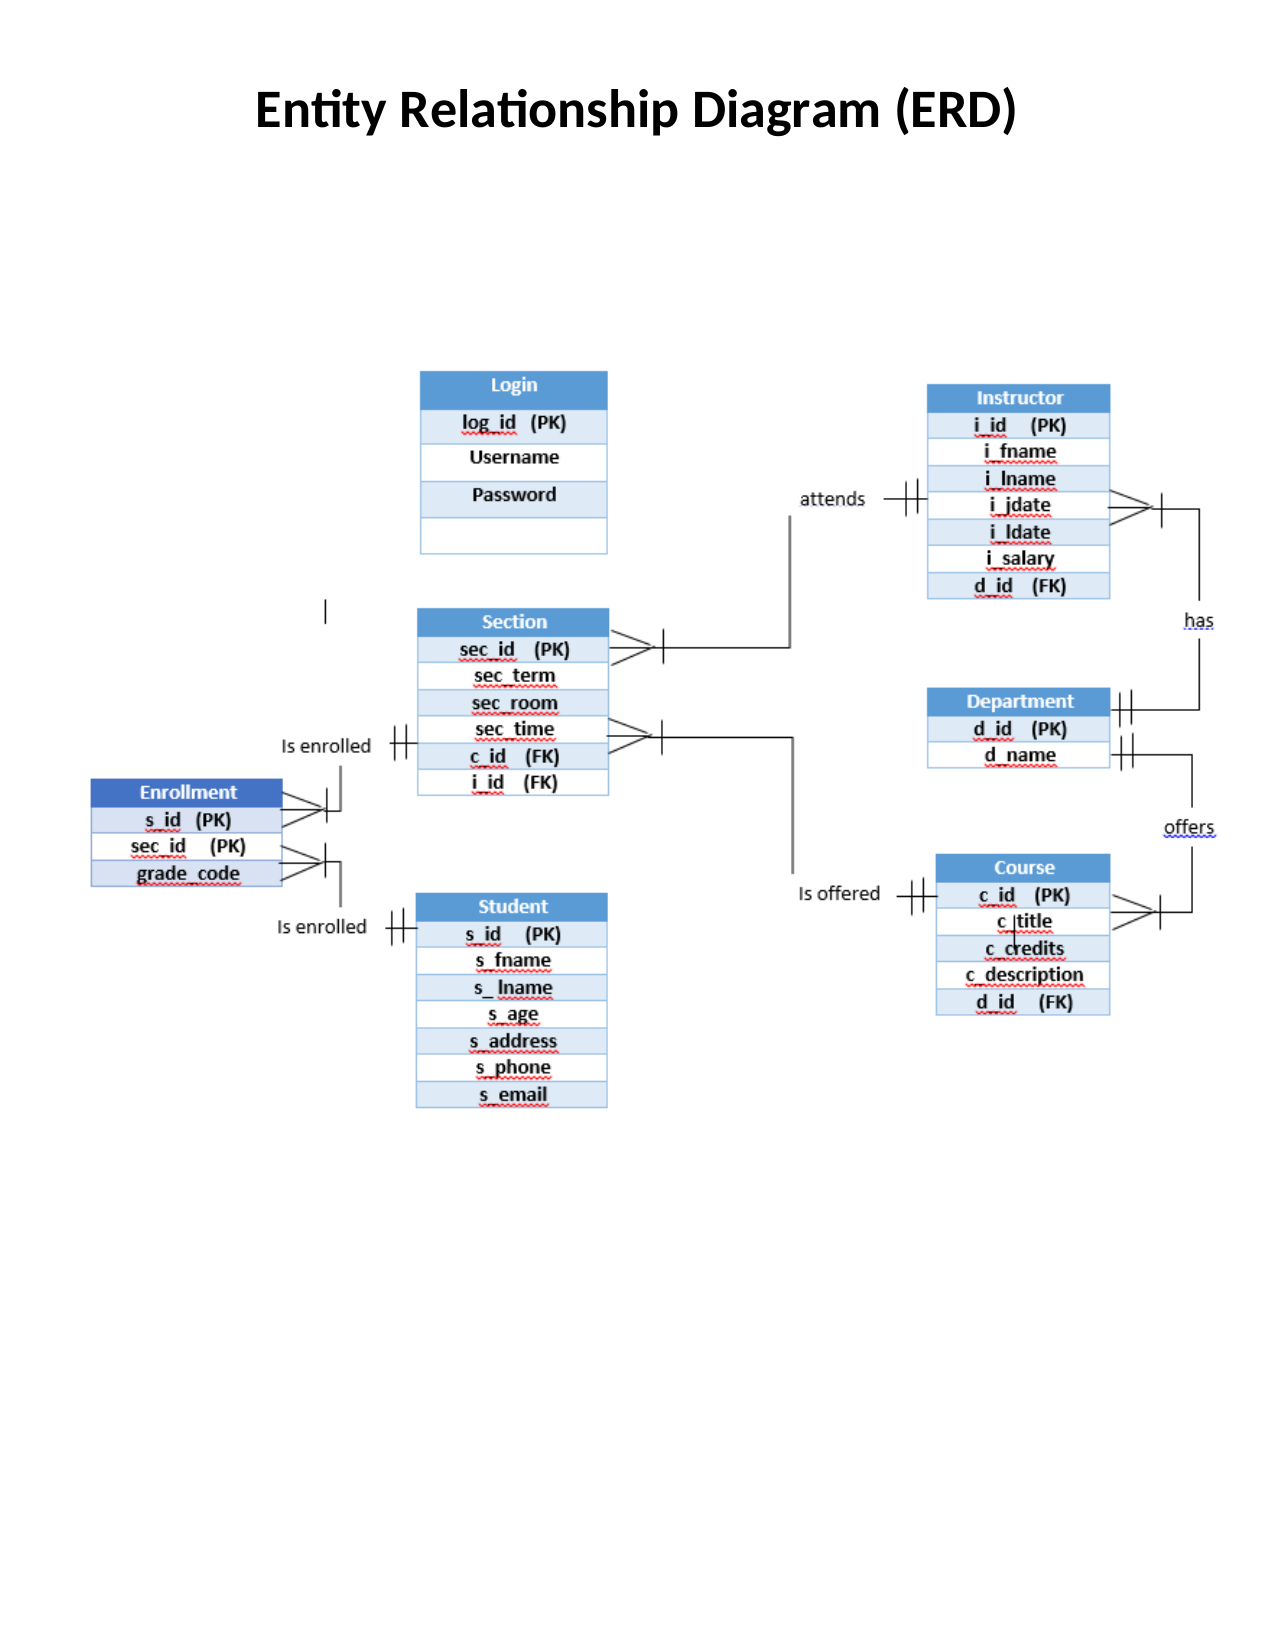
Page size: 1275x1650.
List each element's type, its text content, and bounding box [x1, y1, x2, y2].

picture [75, 339, 1232, 1133]
text Entity Relationship Diagram (ERD) [75, 75, 1200, 141]
